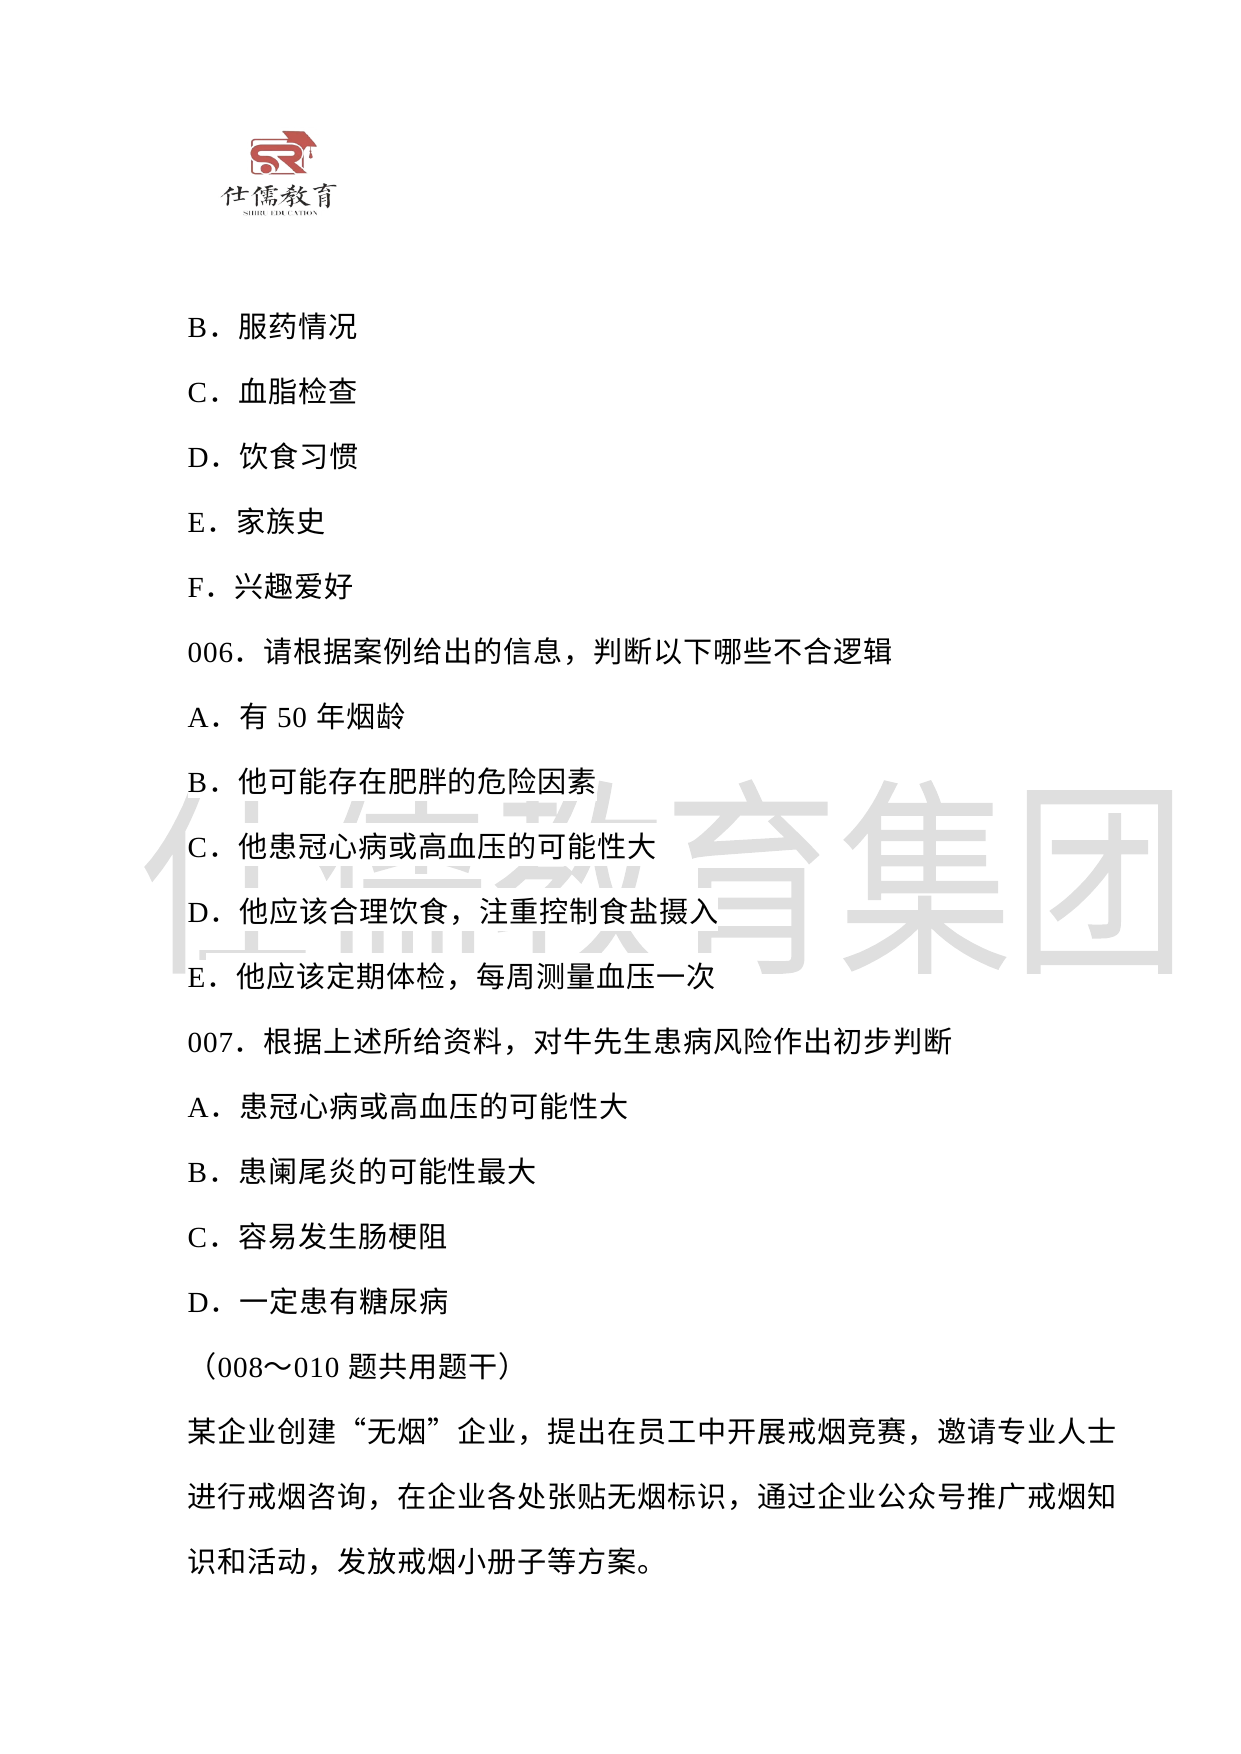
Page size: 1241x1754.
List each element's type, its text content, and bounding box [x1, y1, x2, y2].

picture [184, 91, 369, 247]
list （008～010 题共用题干） [187, 1332, 1129, 1397]
list E．家族史 [187, 487, 1129, 552]
list D．他应该合理饮食，注重控制食盐摄入 [187, 877, 1129, 942]
list B．他可能存在肥胖的危险因素 [187, 747, 1129, 812]
list A．患冠心病或高血压的可能性大 [187, 1072, 1129, 1137]
list D．一定患有糖尿病 [187, 1267, 1129, 1332]
list C．他患冠心病或高血压的可能性大 [187, 812, 1129, 877]
list 某企业创建“无烟”企业，提出在员工中开展戒烟竞赛，邀请专业人士进行戒烟咨询，在企业各处张贴无烟标识，通过企业公众号推广戒烟知识和活动，发放戒烟小册子等方案。 [187, 1397, 1129, 1592]
list A．有 50 年烟龄 [187, 682, 1129, 747]
list 006．请根据案例给出的信息，判断以下哪些不合逻辑 [187, 617, 1129, 682]
list E．他应该定期体检，每周测量血压一次 [187, 942, 1129, 1007]
list 007．根据上述所给资料，对牛先生患病风险作出初步判断 [187, 1007, 1129, 1072]
list F．兴趣爱好 [187, 552, 1129, 617]
list C．容易发生肠梗阻 [187, 1202, 1129, 1267]
list B．患阑尾炎的可能性最大 [187, 1137, 1129, 1202]
list D．饮食习惯 [187, 422, 1129, 487]
list B．服药情况 [187, 292, 1129, 357]
list C．血脂检查 [187, 357, 1129, 422]
